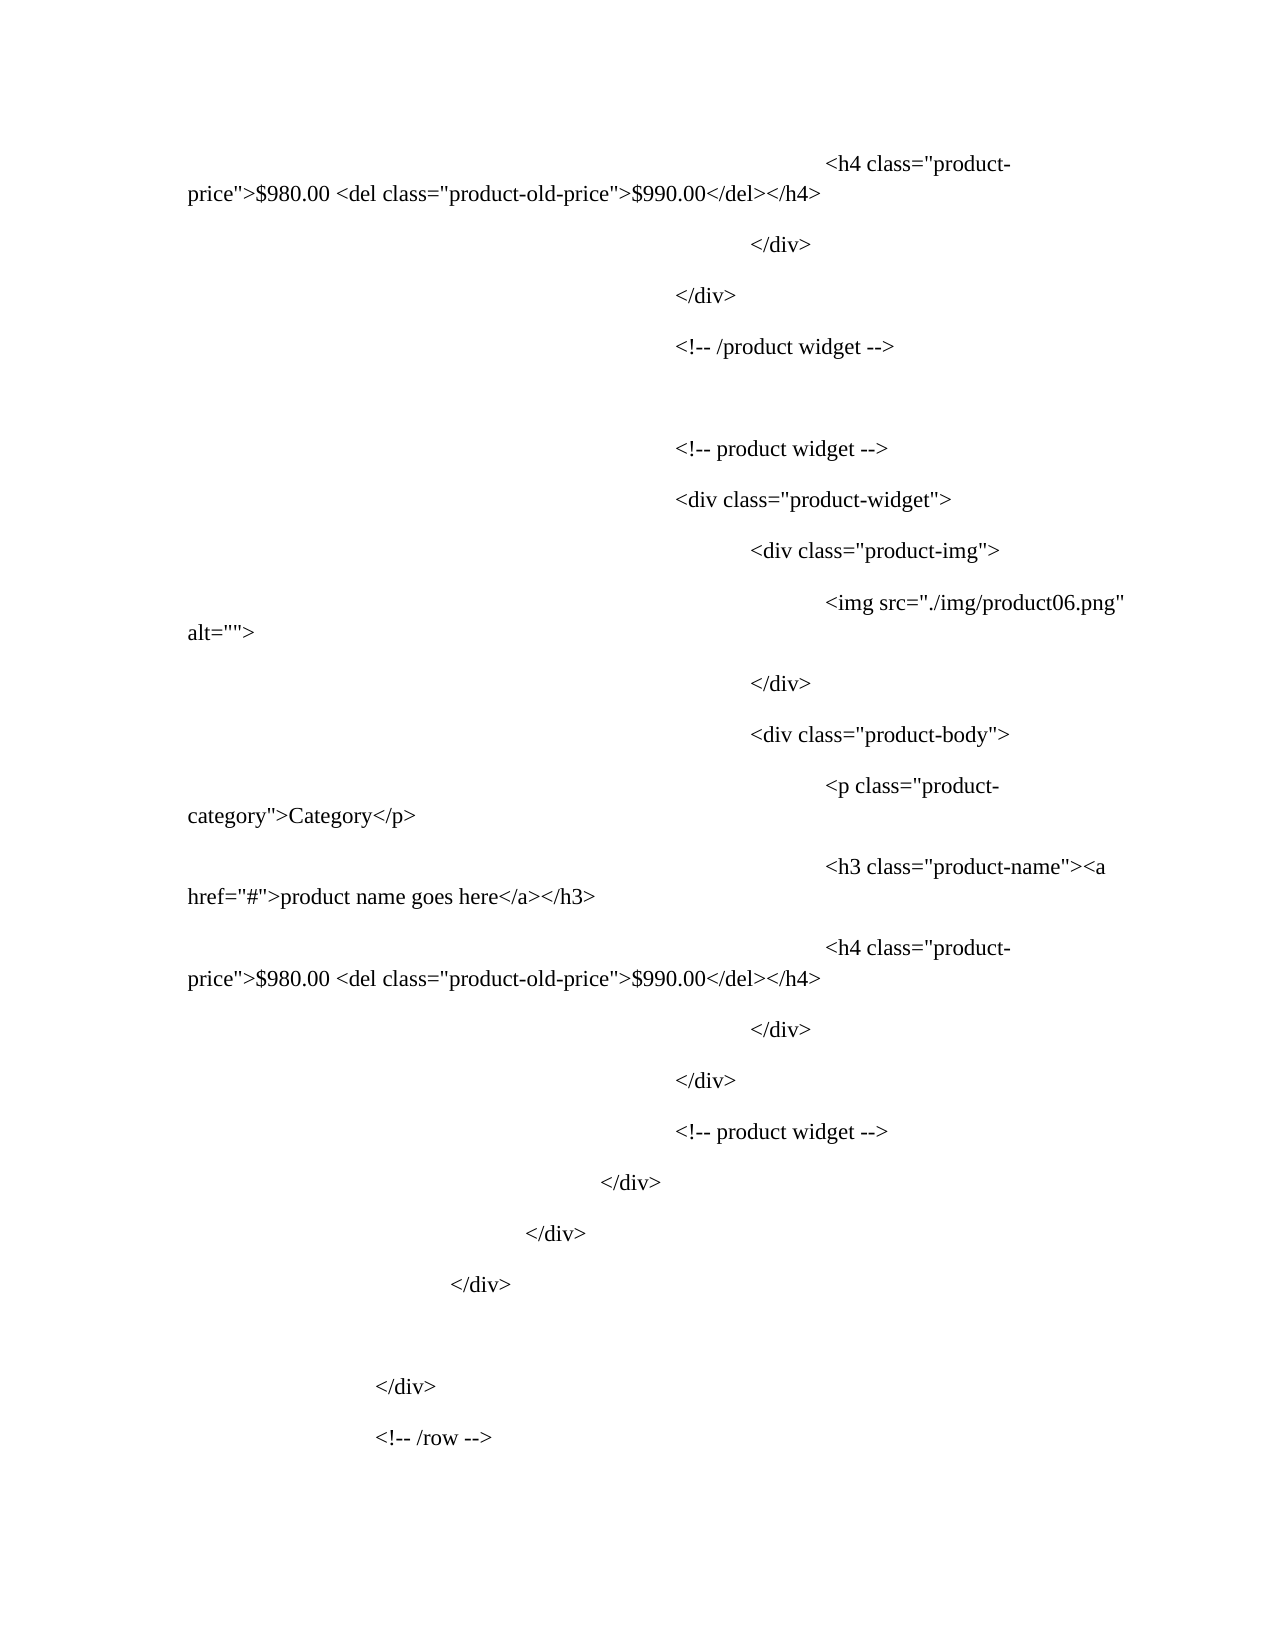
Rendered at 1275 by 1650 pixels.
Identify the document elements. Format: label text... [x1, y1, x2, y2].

text <img src="./img/product06.png" alt=""> [187, 588, 1125, 645]
text </div> [187, 1271, 1125, 1297]
text <div class="product-img"> [187, 537, 1125, 564]
text </div> [187, 1169, 1125, 1195]
text <p class="product-category">Category</p> [187, 772, 1125, 828]
text <h3 class="product-name"><a href="#">product name goes here</a></h3> [187, 853, 1125, 910]
text <h4 class="product-price">$980.00 <del class="product-old-price">$990.00</del></h4> [187, 934, 1125, 991]
text <!-- product widget --> [187, 1118, 1125, 1144]
text </div> [187, 1373, 1125, 1399]
text </div> [187, 1067, 1125, 1093]
text <!-- /product widget --> [187, 333, 1125, 360]
text <div class="product-widget"> [187, 486, 1125, 513]
text </div> [187, 1220, 1125, 1246]
text </div> [187, 670, 1125, 696]
text <div class="product-body"> [187, 721, 1125, 747]
text </div> [187, 282, 1125, 309]
text </div> [187, 1016, 1125, 1042]
text <h4 class="product-price">$980.00 <del class="product-old-price">$990.00</del></h4> [187, 150, 1125, 207]
text <!-- product widget --> [187, 435, 1125, 462]
text </div> [187, 231, 1125, 258]
text <!-- /row --> [187, 1424, 1125, 1450]
